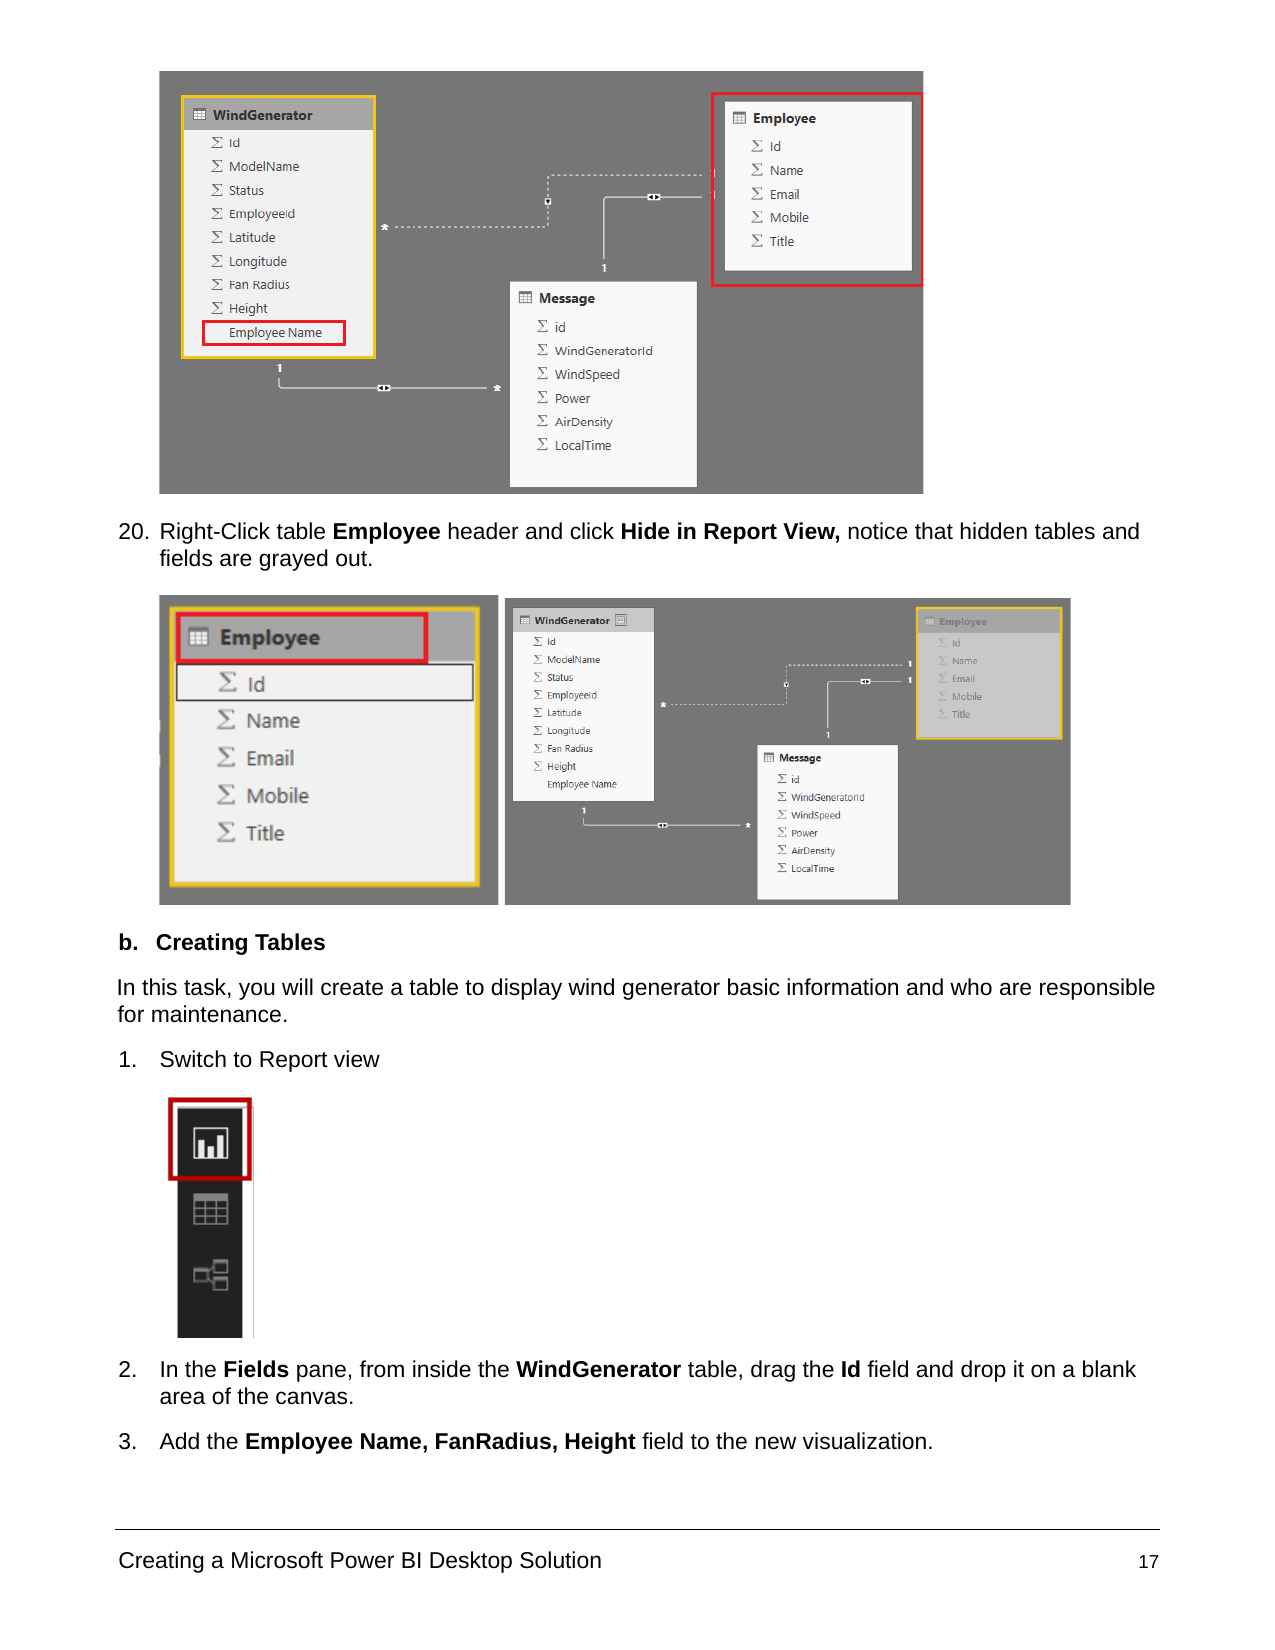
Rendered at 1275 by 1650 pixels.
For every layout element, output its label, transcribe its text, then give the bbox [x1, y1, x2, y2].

list In the Fields pane, from inside the WindGenerator table, drag the Id field and drop it on a blank area of the canvas. [118, 1356, 1157, 1409]
picture [159, 1090, 260, 1338]
list Add the Employee Name, FanRadius, Height field to the new visualization. [118, 1428, 1157, 1454]
picture [159, 595, 499, 905]
list Right-Click table Employee header and click Hide in Report View, notice that hidden tables and fields are grayed out. [118, 518, 1157, 571]
subtitle Creating Tables [118, 929, 1181, 955]
picture [159, 71, 924, 494]
text In this task, you will create a table to display wind generator basic information and who are responsible for maintenance. [116, 974, 1157, 1028]
list Switch to Report view [118, 1046, 1157, 1072]
picture [504, 598, 1071, 905]
